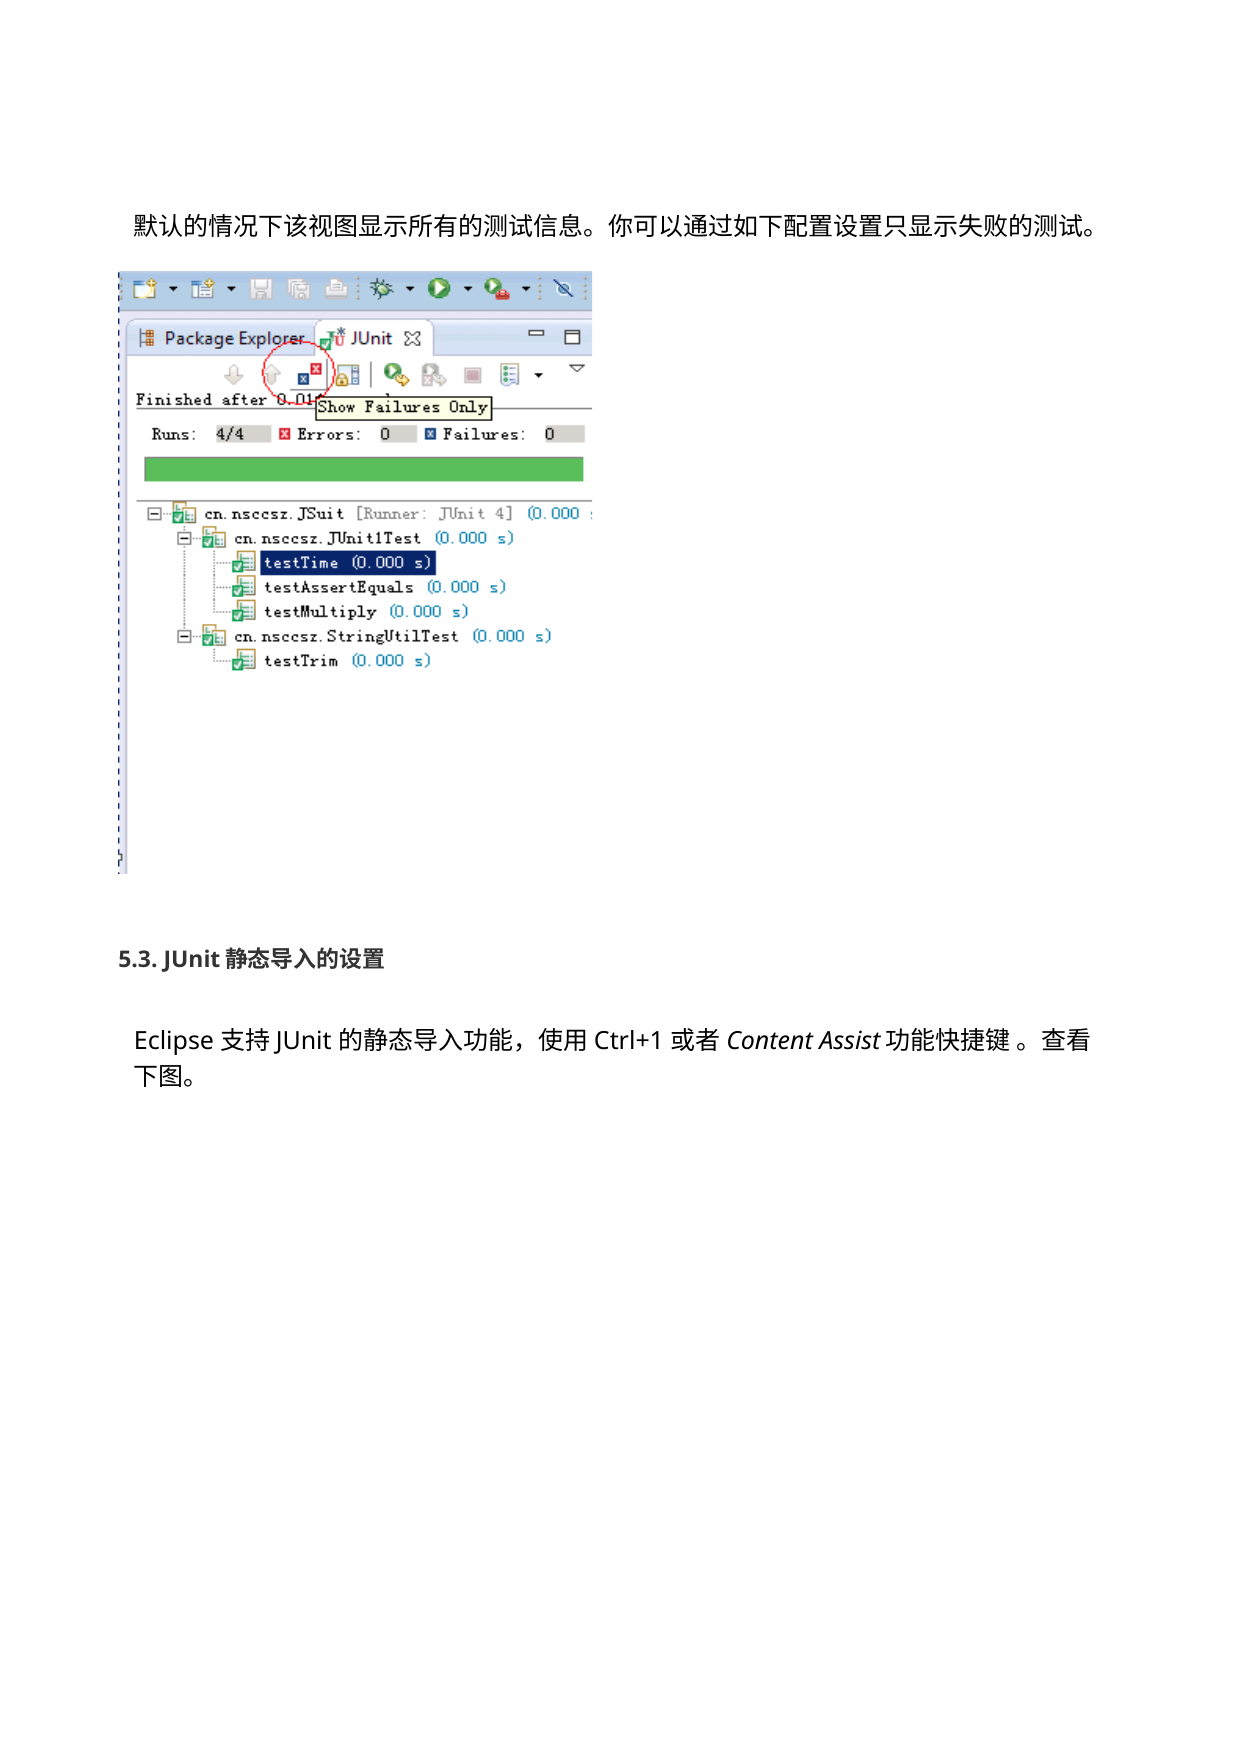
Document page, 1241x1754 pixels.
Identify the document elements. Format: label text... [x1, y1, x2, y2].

text 默认的情况下该视图显示所有的测试信息。你可以通过如下配置设置只显示失败的测试。 [134, 206, 1106, 243]
text Eclipse 支持JUnit 的静态导入功能，使用 Ctrl+1 或者 Content Assist功能快捷键 。查看下图。 [134, 1020, 1106, 1093]
subtitle 5.3. JUnit静态导入的设置 [118, 941, 1122, 974]
picture [118, 271, 593, 874]
